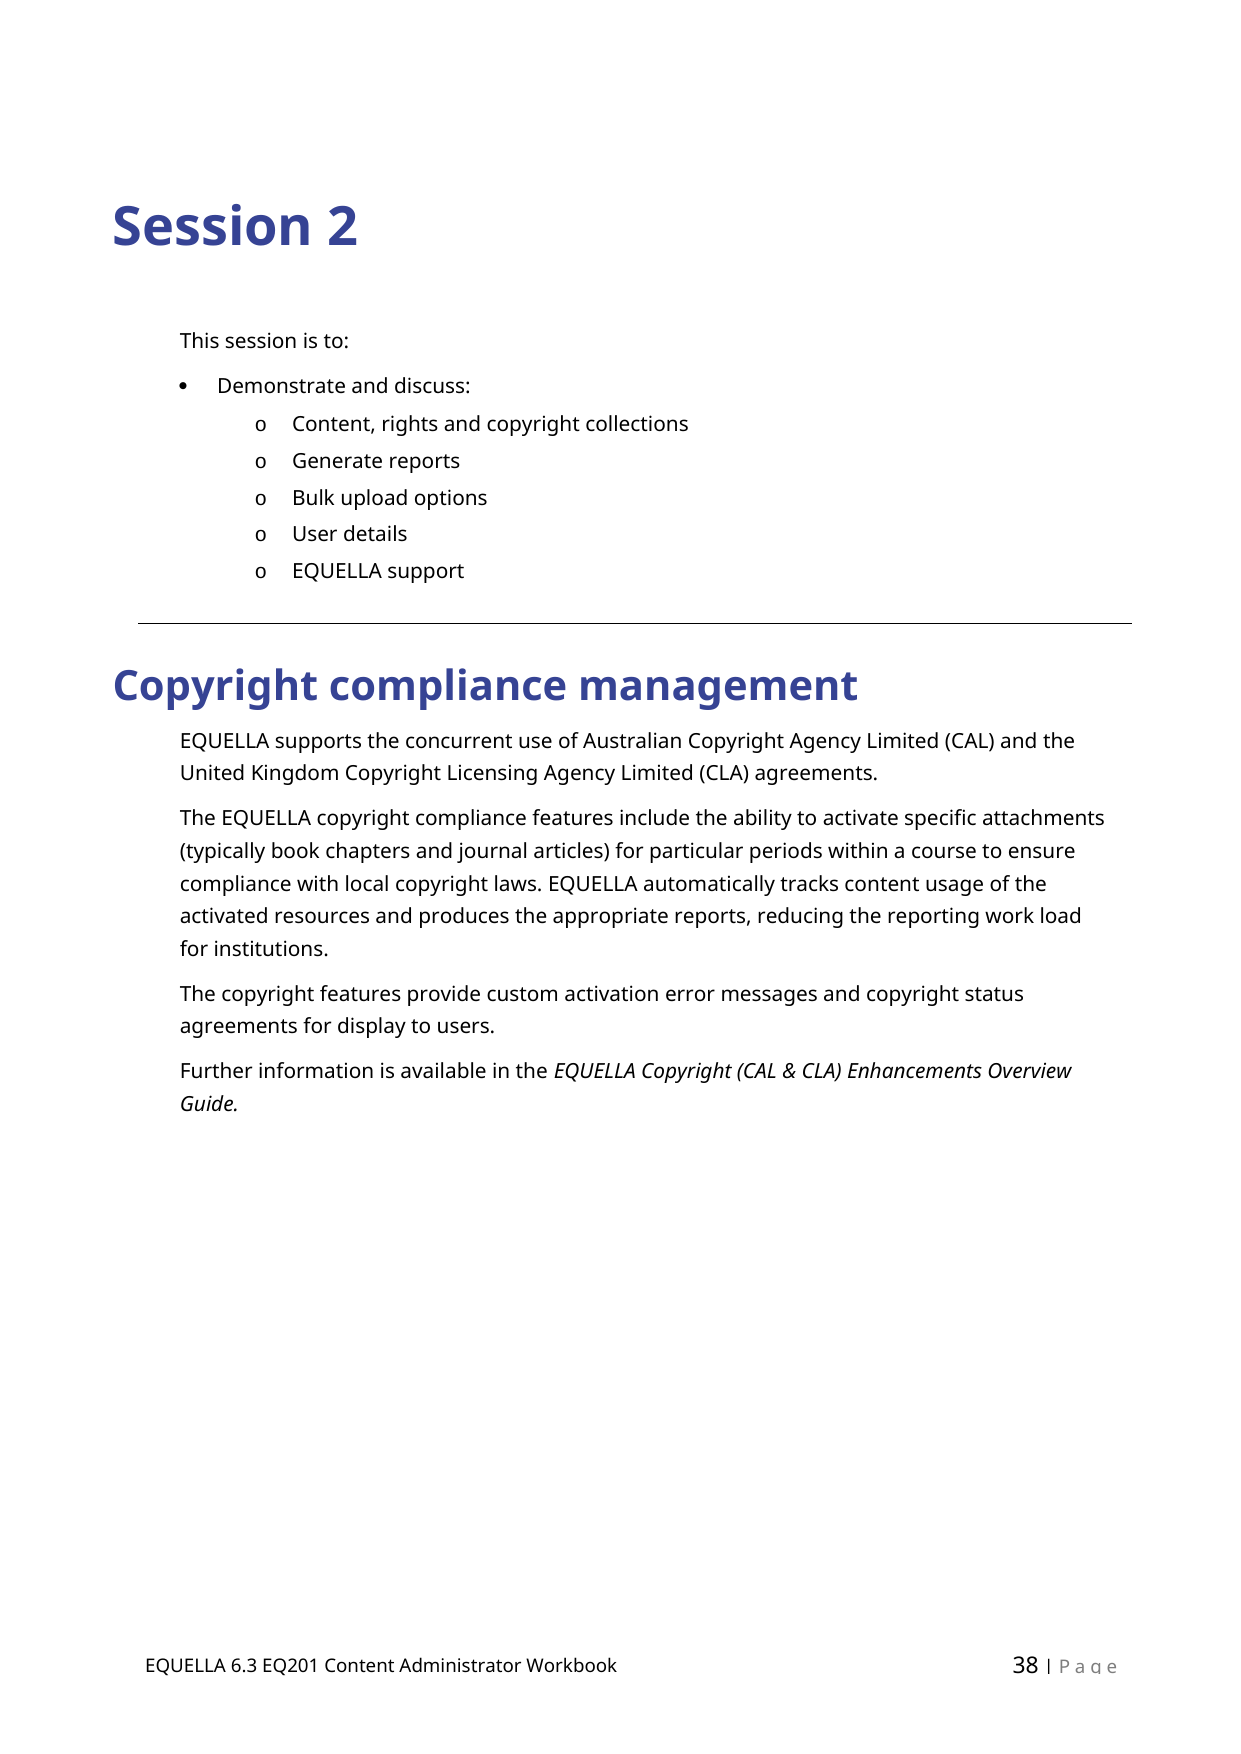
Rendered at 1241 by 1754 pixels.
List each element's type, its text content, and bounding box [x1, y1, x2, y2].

text EQUELLA supports the concurrent use of Australian Copyright Agency Limited (CAL) and the United Kingdom Copyright Licensing Agency Limited (CLA) agreements. [179, 726, 1108, 787]
text The EQUELLA copyright compliance features include the ability to activate specific attachments (typically book chapters and journal articles) for particular periods within a course to ensure compliance with local copyright laws. EQUELLA automatically tracks content usage of the activated resources and produces the appropriate reports, reducing the reporting work load for institutions. [179, 803, 1113, 962]
subtitle Copyright compliance management [112, 656, 1146, 713]
list EQUELLA support [254, 556, 1146, 584]
list Demonstrate and discuss: [179, 371, 1146, 399]
list Content, rights and copyright collections [254, 409, 1146, 438]
list User details [254, 519, 1146, 548]
list Bulk upload options [254, 483, 1146, 511]
subtitle Session 2 [112, 187, 1146, 261]
list Generate reports [254, 446, 1146, 474]
text The copyright features provide custom activation error messages and copyright status agreements for display to users. [179, 979, 1087, 1040]
text This session is to: [179, 326, 1146, 354]
text Further information is available in the EQUELLA Copyright (CAL & CLA) Enhancements Overview Guide. [179, 1056, 1086, 1117]
